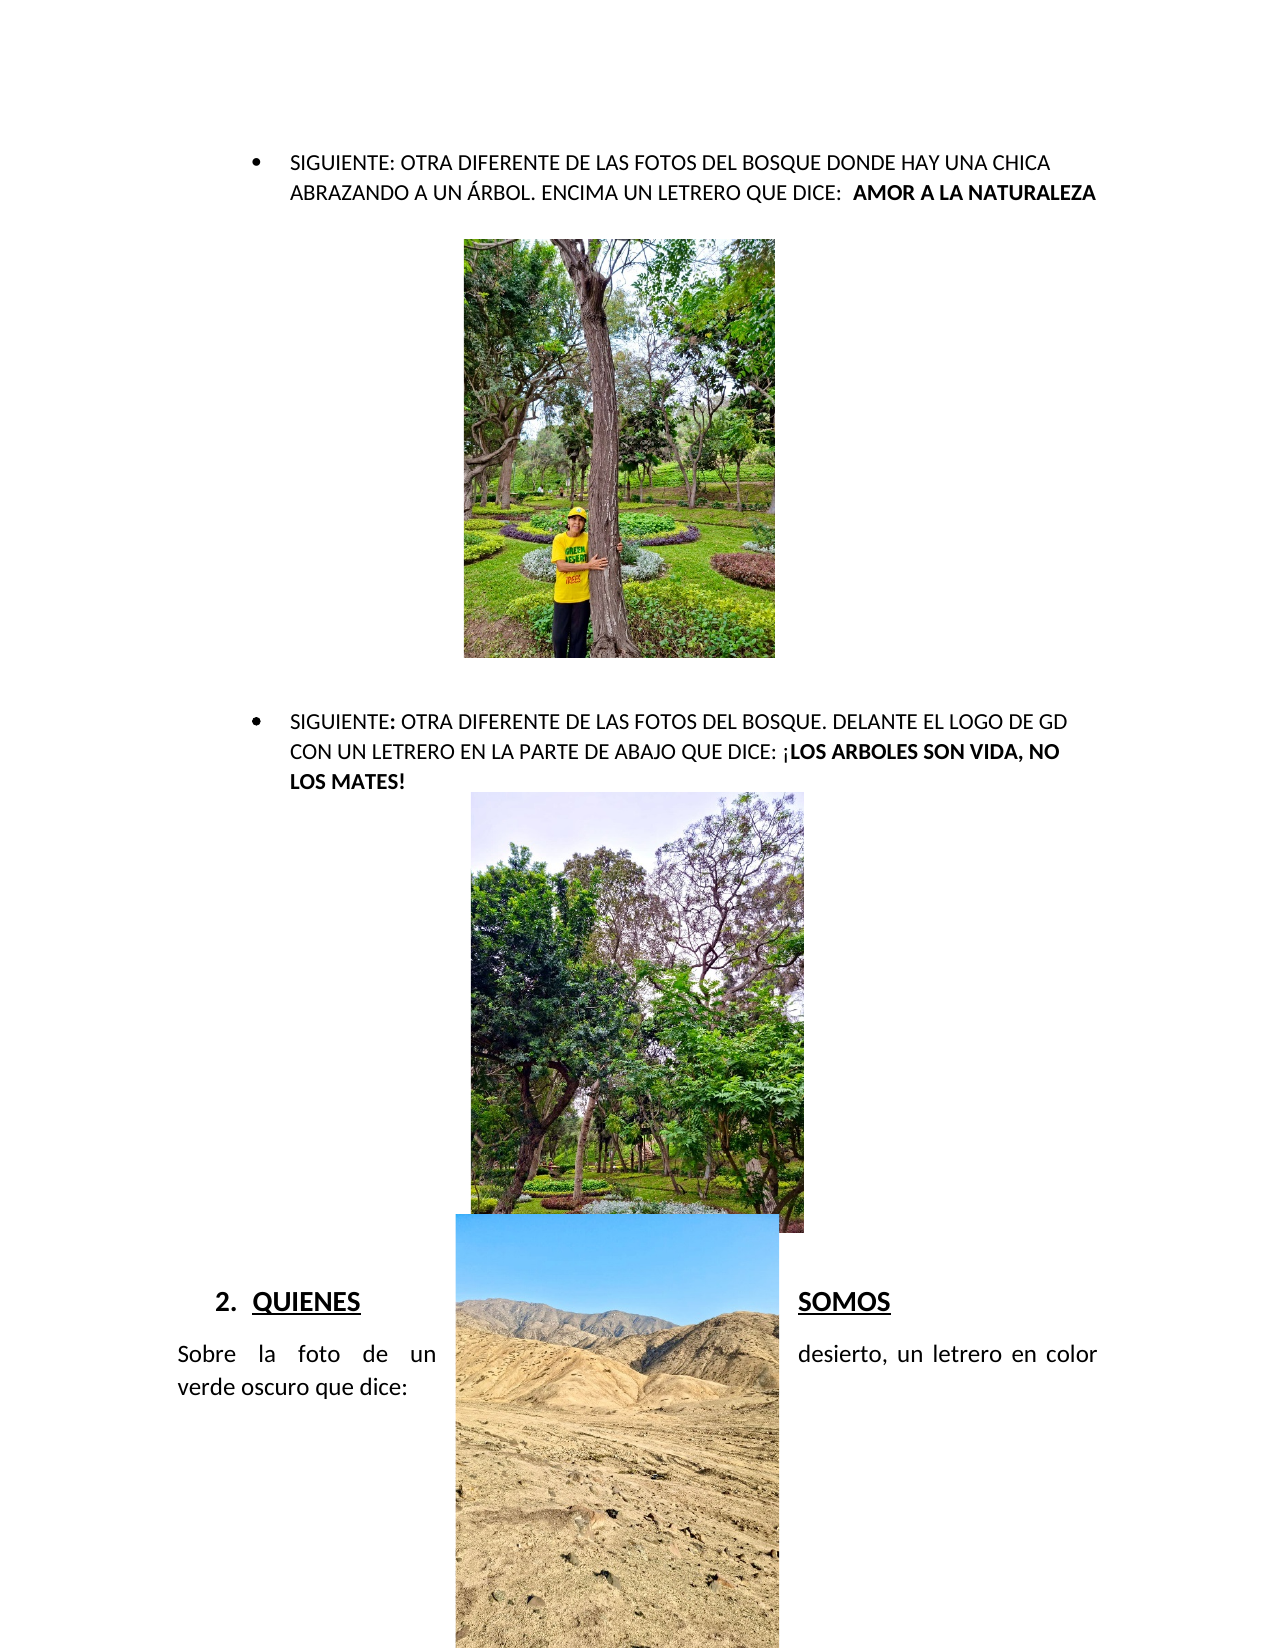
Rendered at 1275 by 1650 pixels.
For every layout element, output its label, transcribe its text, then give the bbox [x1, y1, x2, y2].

list QUIENES SOMOS [779, 1283, 1098, 1319]
list SIGUIENTE: OTRA DIFERENTE DE LAS FOTOS DEL BOSQUE. DELANTE EL LOGO DE GD CON UN LETRERO EN LA PARTE DE ABAJO QUE DICE: ¡LOS ARBOLES SON VIDA, NO LOS MATES! [252, 707, 1098, 795]
list QUIENES SOMOS [215, 1283, 454, 1319]
picture [454, 952, 804, 1646]
picture [462, 239, 775, 656]
text Sobre la foto de un desierto, un letrero en color verde oscuro que dice: [177, 1338, 454, 1402]
text Sobre la foto de un desierto, un letrero en color verde oscuro que dice: [779, 1338, 1098, 1402]
list SIGUIENTE: OTRA DIFERENTE DE LAS FOTOS DEL BOSQUE DONDE HAY UNA CHICA ABRAZANDO A UN ÁRBOL. ENCIMA UN LETRERO QUE DICE: AMOR A LA NATURALEZA [252, 148, 1098, 206]
